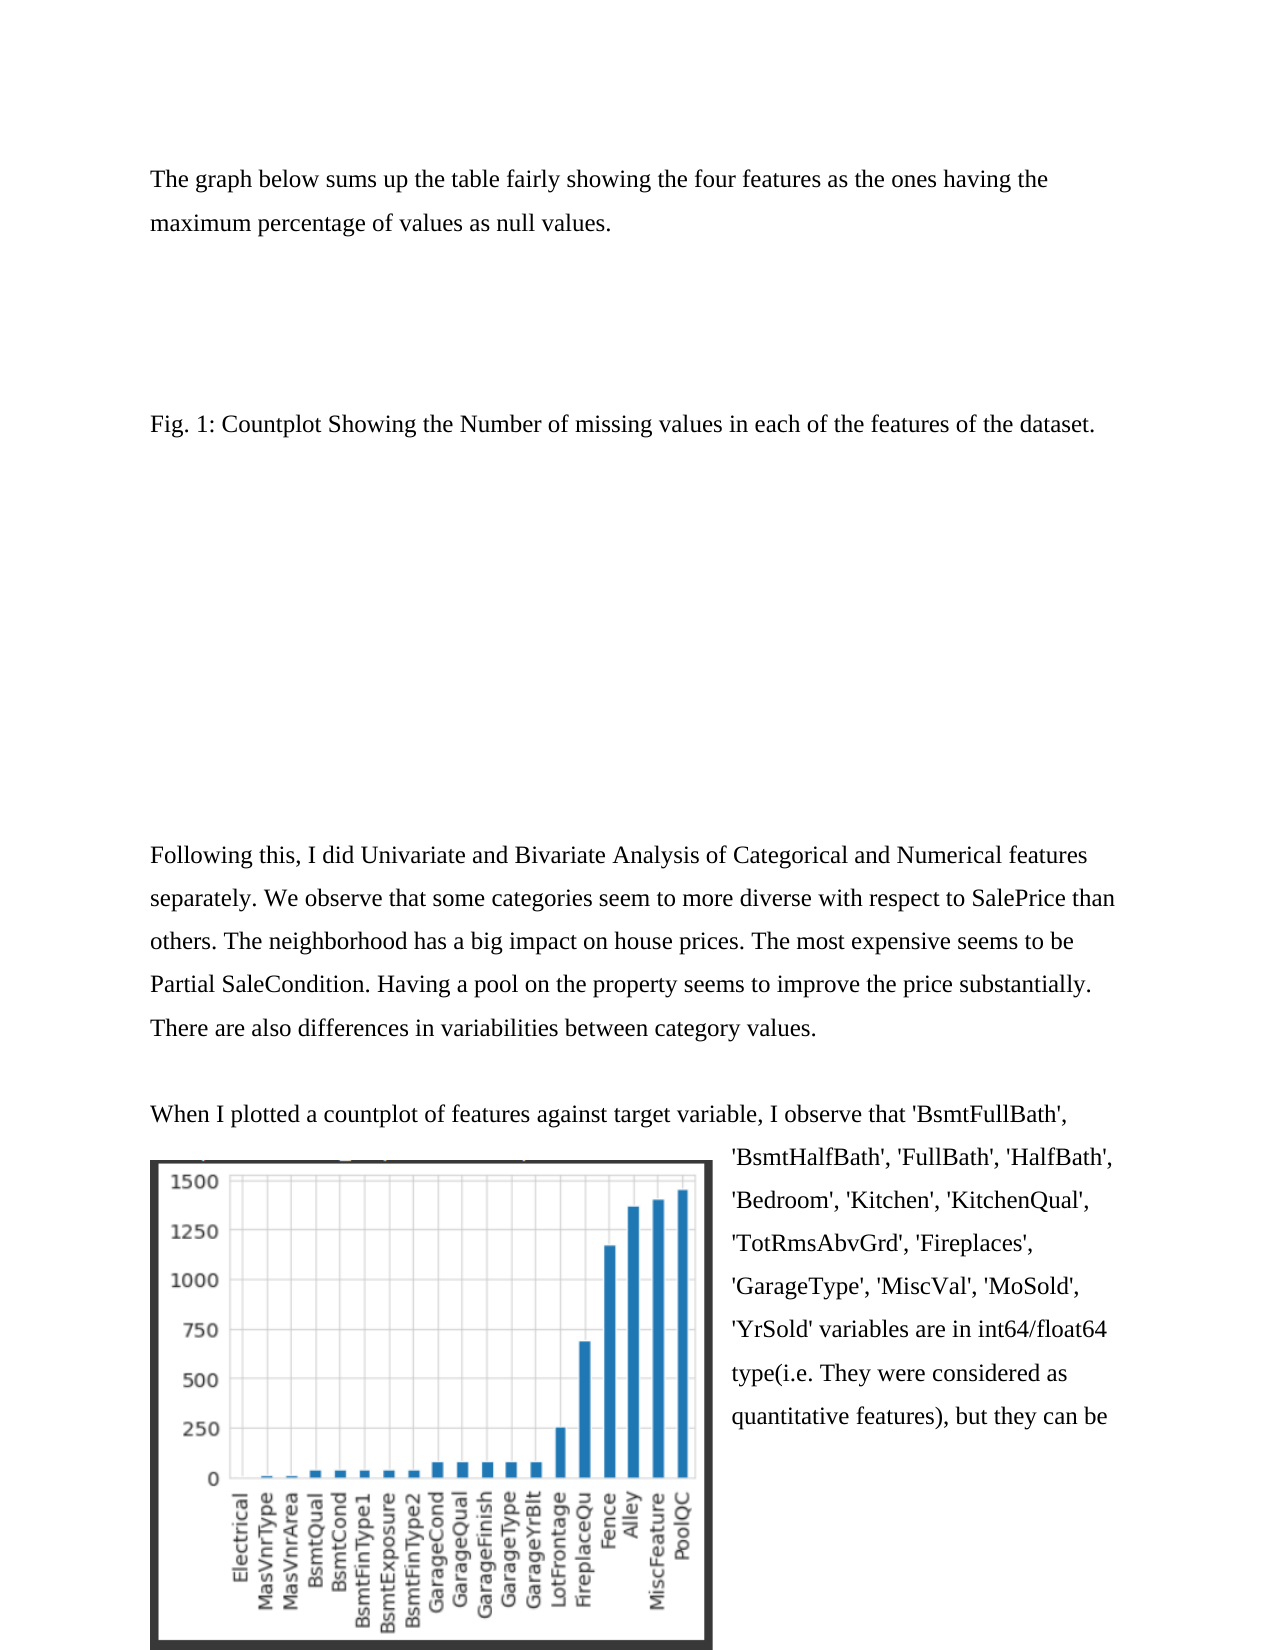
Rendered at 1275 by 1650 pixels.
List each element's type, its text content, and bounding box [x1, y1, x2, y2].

picture [150, 1160, 713, 1650]
text The graph below sums up the table fairly showing the four features as the ones having the maximum percentage of values as null values. [150, 164, 1125, 236]
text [150, 1099, 1125, 1429]
text Fig. 1: Countplot Showing the Number of missing values in each of the features of the dataset. [150, 409, 1125, 438]
text Following this, I did Univariate and Bivariate Analysis of Categorical and Numerical features separately. We observe that some categories seem to more diverse with respect to SalePrice than others. The neighborhood has a big impact on house prices. The most expensive seems to be Partial SaleCondition. Having a pool on the property seems to improve the price substantially. There are also differences in variabilities between category values. [150, 840, 1125, 1041]
